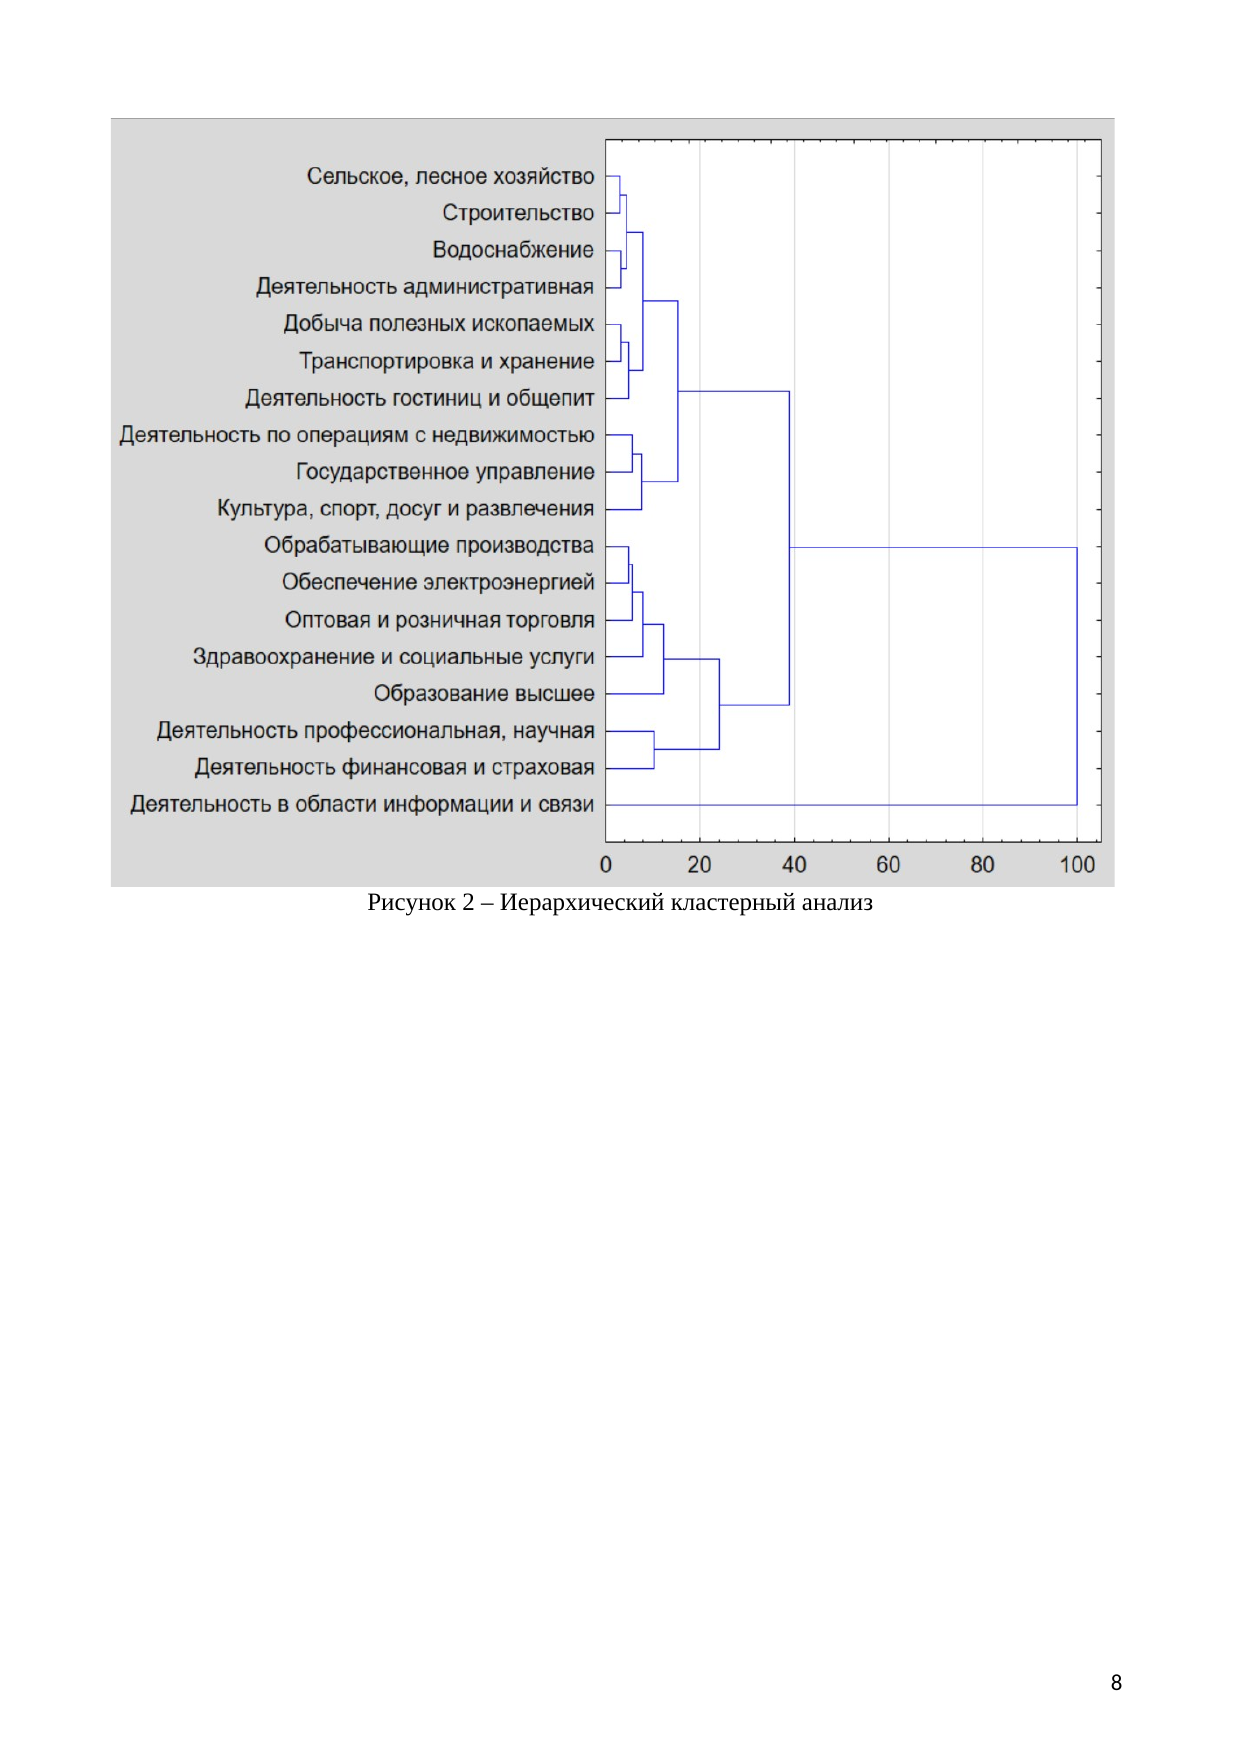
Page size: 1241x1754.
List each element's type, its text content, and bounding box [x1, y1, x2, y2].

text Рисунок 2 – Иерархический кластерный анализ [118, 887, 1122, 915]
picture [110, 118, 1115, 887]
